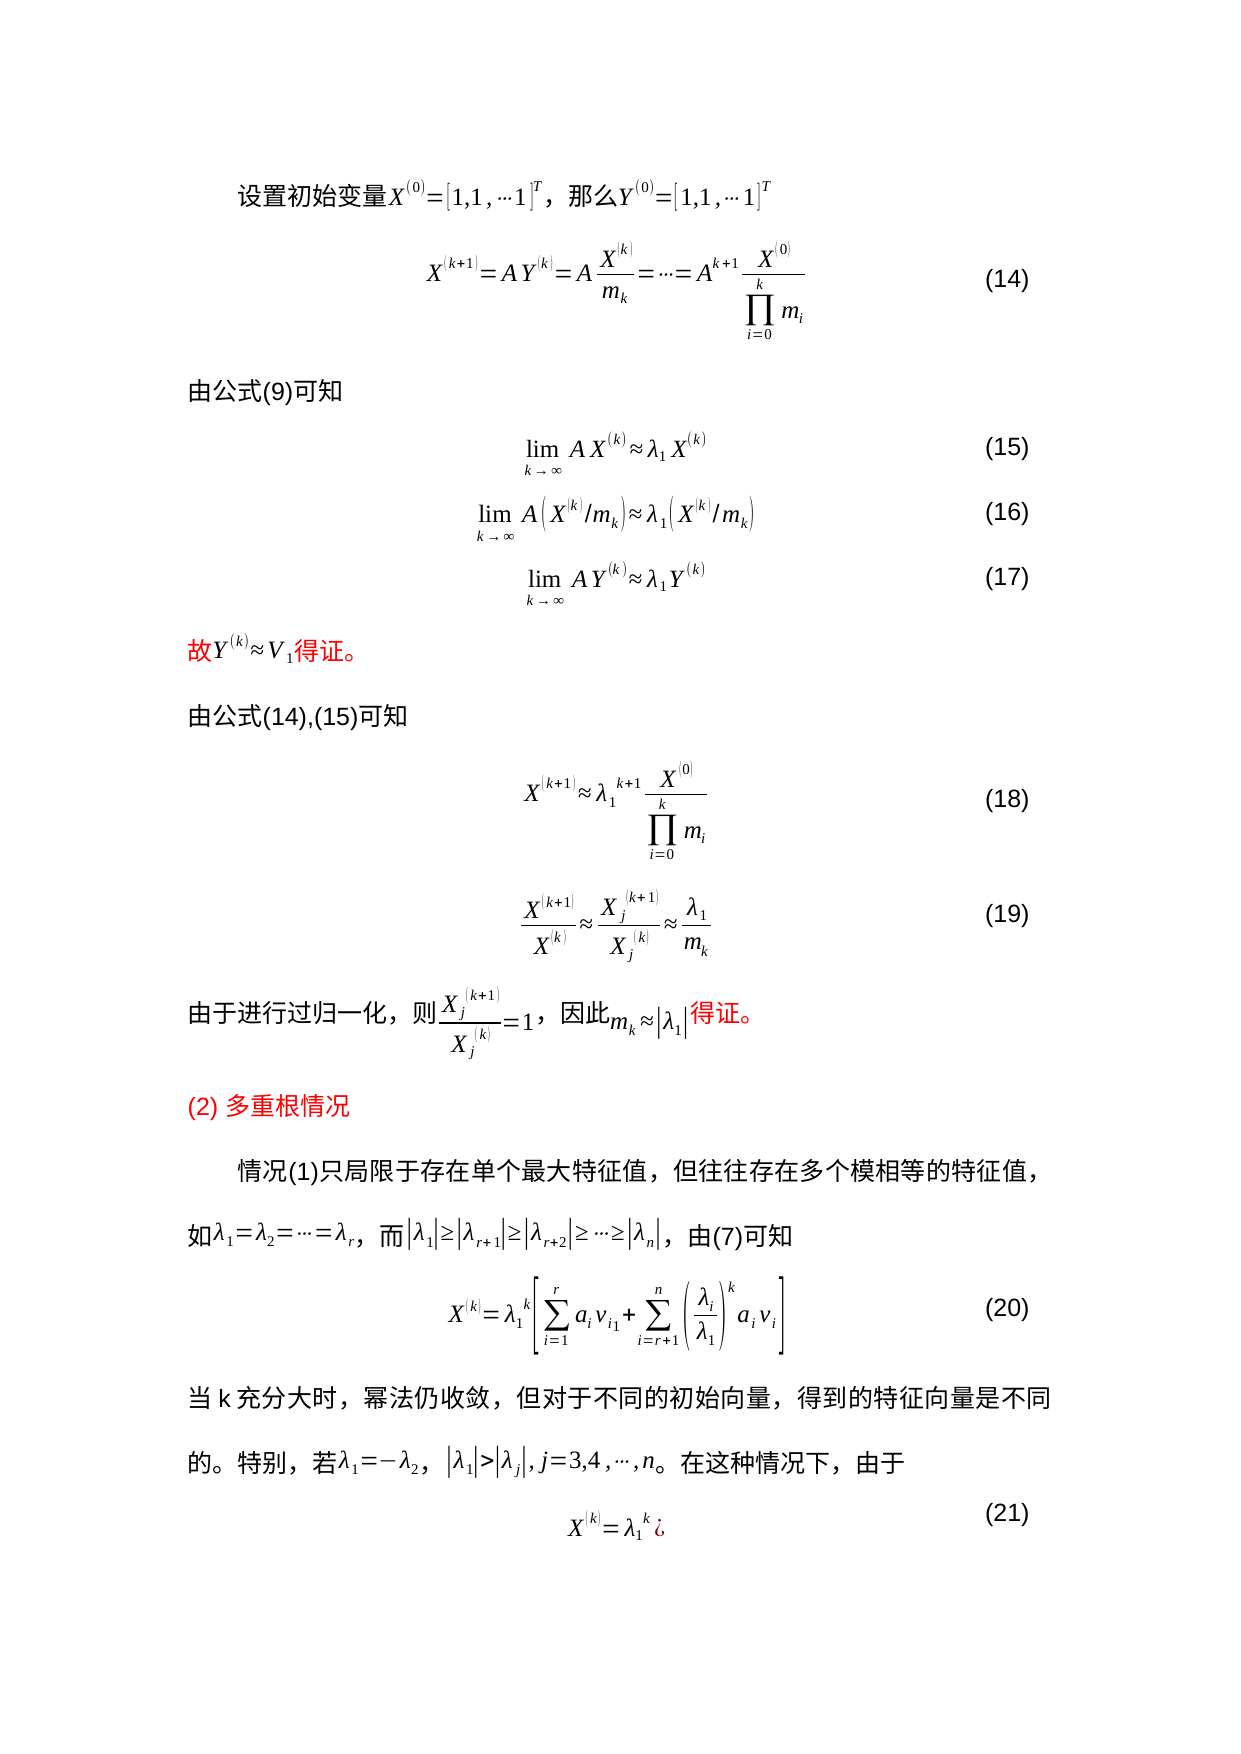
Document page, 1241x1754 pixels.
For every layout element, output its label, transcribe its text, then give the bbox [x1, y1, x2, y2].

text 故得证。 [187, 617, 1053, 682]
text 由公式(14),(15)可知 [187, 682, 1053, 747]
text (18) [187, 747, 1053, 877]
text (19) [187, 877, 1053, 974]
text (20) [187, 1267, 1053, 1364]
text 由公式(9)可知 [187, 357, 1053, 422]
text 情况(1)只局限于存在单个最大特征值，但往往存在多个模相等的特征值，如，而，由(7)可知 [187, 1137, 1053, 1267]
text (14) [187, 227, 1053, 357]
text (2) 多重根情况 [187, 1072, 1053, 1137]
text 设置初始变量，那么 [187, 162, 1053, 227]
text (16) [187, 487, 1053, 552]
text 由于进行过归一化，则，因此得证。 [187, 974, 1053, 1072]
text 当k充分大时，幂法仍收敛，但对于不同的初始向量，得到的特征向量是不同的。特别，若，。在这种情况下，由于 [187, 1364, 1053, 1494]
text (17) [187, 552, 1053, 617]
text (21) [187, 1494, 1053, 1559]
text (15) [187, 422, 1053, 487]
